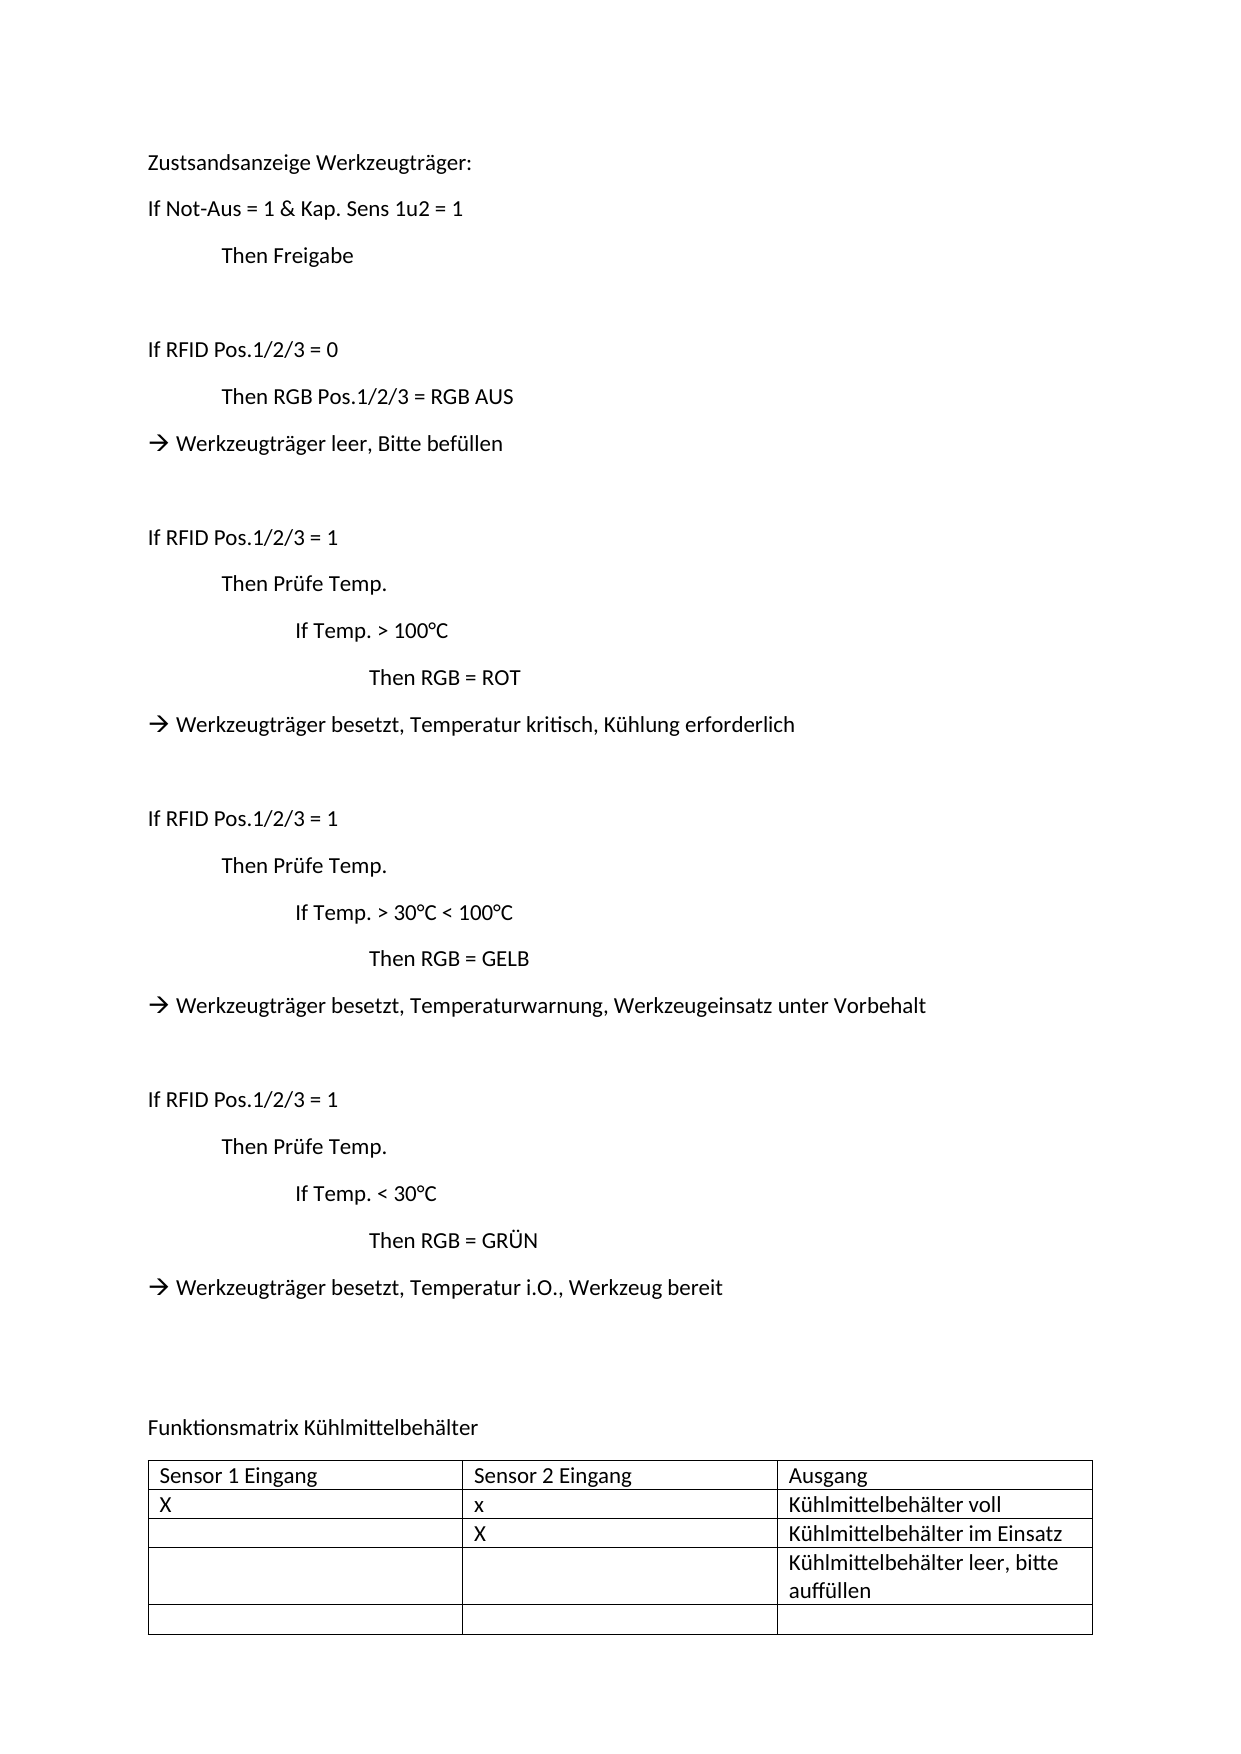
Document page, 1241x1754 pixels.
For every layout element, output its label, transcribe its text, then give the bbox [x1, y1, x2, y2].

text If RFID Pos.1/2/3 = 1 [148, 523, 1093, 551]
text If RFID Pos.1/2/3 = 0 [148, 335, 1093, 363]
text If RFID Pos.1/2/3 = 1 [148, 804, 1093, 832]
text Werkzeugträger besetzt, Temperatur i.O., Werkzeug bereit [148, 1273, 1093, 1301]
text If Not-Aus = 1 & Kap. Sens 1u2 = 1 [148, 194, 1093, 222]
table_cell [778, 1605, 1092, 1633]
text Funktionsmatrix Kühlmittelbehälter [148, 1413, 1093, 1441]
text If RFID Pos.1/2/3 = 1 [148, 1085, 1093, 1113]
table_cell X [463, 1519, 777, 1547]
text Werkzeugträger besetzt, Temperatur kritisch, Kühlung erforderlich [148, 710, 1093, 738]
text Werkzeugträger leer, Bitte befüllen [148, 429, 1093, 457]
table_header Sensor 1 Eingang [149, 1461, 462, 1489]
text Zustsandsanzeige Werkzeugträger: [148, 148, 1093, 176]
table_cell Kühlmittelbehälter im Einsatz [778, 1519, 1092, 1547]
table_cell Kühlmittelbehälter leer, bitte auffüllen [778, 1548, 1092, 1604]
text If Temp. > 30°C < 100°C [148, 898, 1093, 926]
table_header Ausgang [778, 1461, 1092, 1489]
text Werkzeugträger besetzt, Temperaturwarnung, Werkzeugeinsatz unter Vorbehalt [148, 991, 1093, 1019]
text If Temp. < 30°C [148, 1179, 1093, 1207]
table_cell X [149, 1490, 462, 1518]
table_cell [149, 1605, 462, 1633]
text Then Prüfe Temp. [148, 1132, 1093, 1160]
table_cell x [463, 1490, 777, 1518]
text Then Prüfe Temp. [148, 851, 1093, 879]
text Then RGB Pos.1/2/3 = RGB AUS [148, 382, 1093, 410]
table_cell [463, 1605, 777, 1633]
text Then Freigabe [148, 241, 1093, 269]
text Then Prüfe Temp. [148, 569, 1093, 597]
table_cell [463, 1548, 777, 1604]
table_cell [149, 1548, 462, 1604]
text If Temp. > 100°C [148, 616, 1093, 644]
text Then RGB = GRÜN [148, 1226, 1093, 1254]
text Then RGB = ROT [148, 663, 1093, 691]
table_cell Kühlmittelbehälter voll [778, 1490, 1092, 1518]
table_header Sensor 2 Eingang [463, 1461, 777, 1489]
text Then RGB = GELB [148, 944, 1093, 972]
table_cell [149, 1519, 462, 1547]
